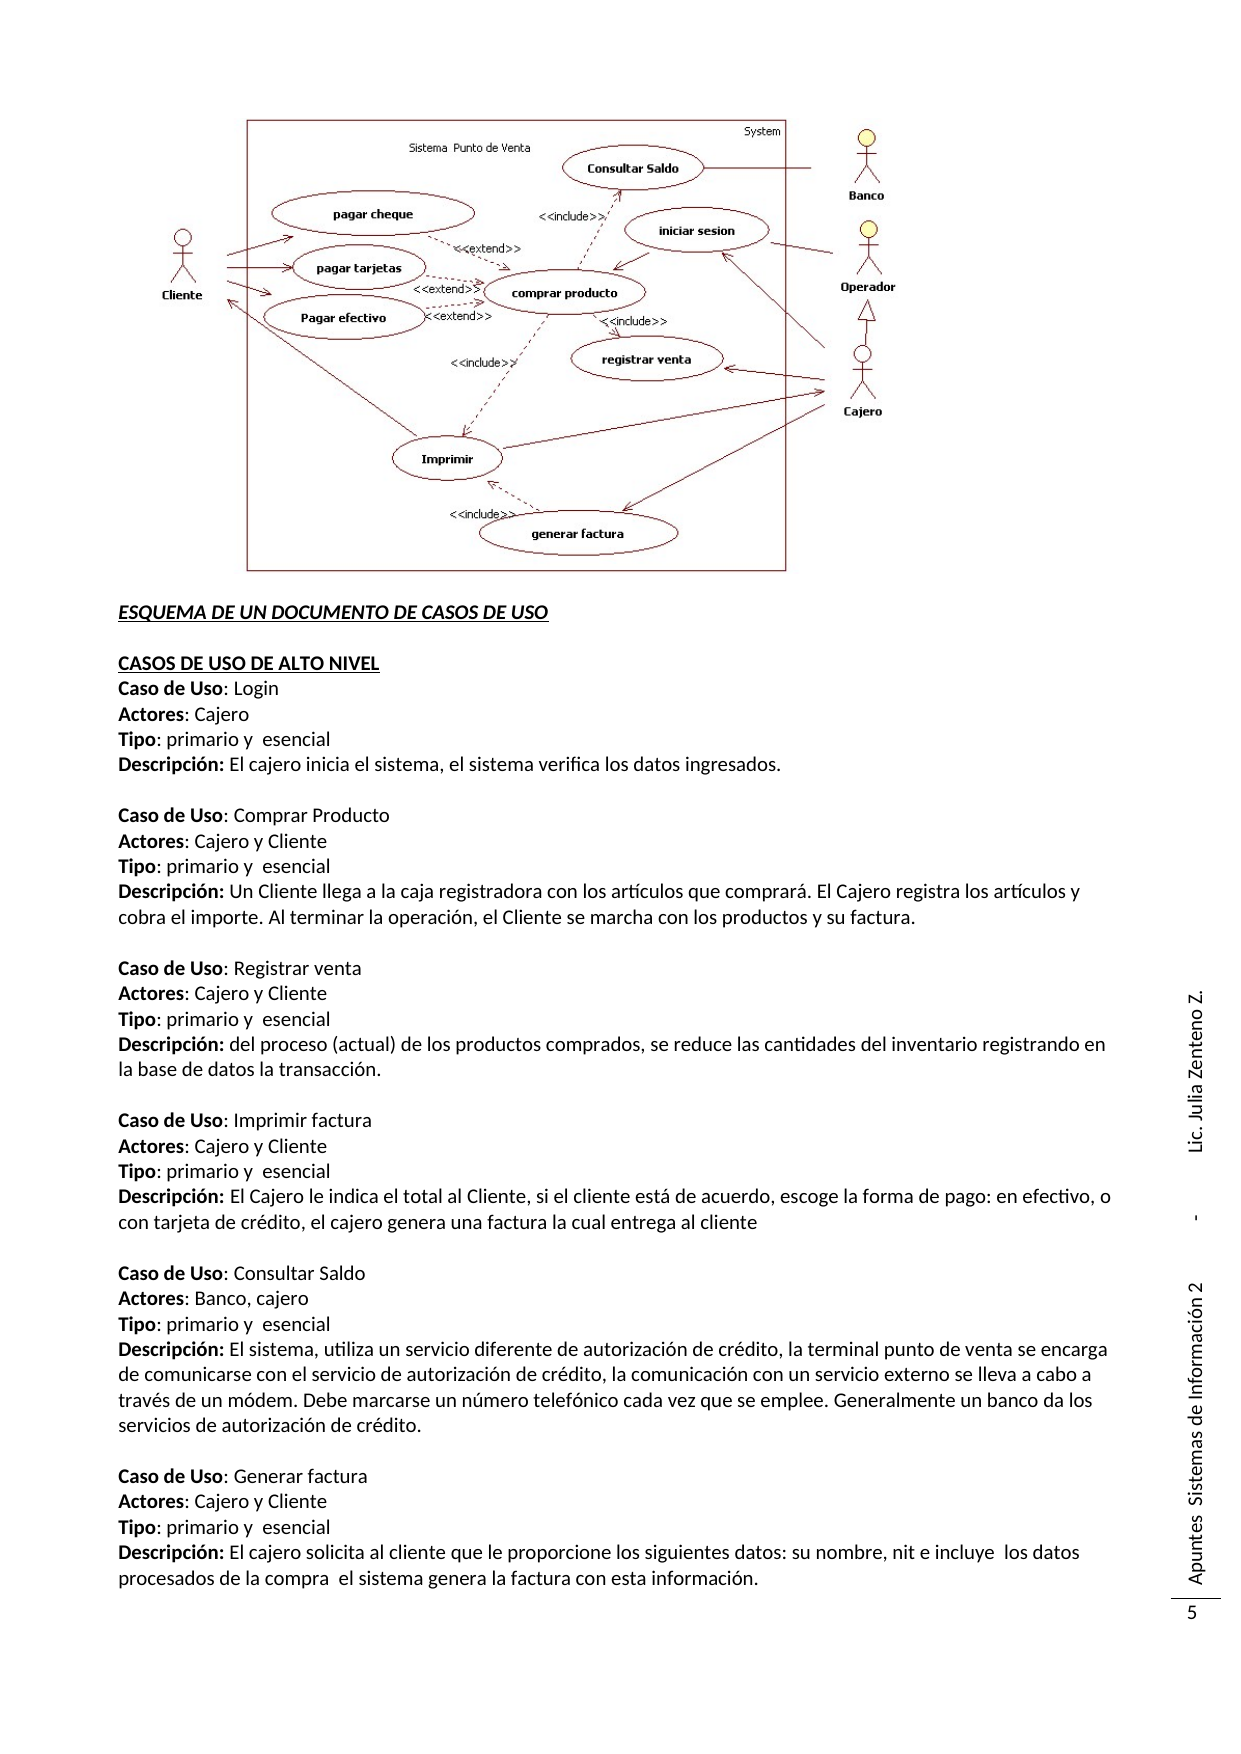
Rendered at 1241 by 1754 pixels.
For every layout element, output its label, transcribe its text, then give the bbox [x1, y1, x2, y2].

text Descripción: Un Cliente llega a la caja registradora con los artículos que comprará. El Cajero registra los artículos y cobra el importe. Al terminar la operación, el Cliente se marcha con los productos y su factura. [118, 879, 1122, 929]
text Actores: Cajero [118, 701, 1122, 726]
text Descripción: El Cajero le indica el total al Cliente, si el cliente está de acuerdo, escoge la forma de pago: en efectivo, o con tarjeta de crédito, el cajero genera una factura la cual entrega al cliente [118, 1184, 1122, 1234]
text Tipo: primario y esencial [118, 726, 1122, 752]
text Descripción: del proceso (actual) de los productos comprados, se reduce las cantidades del inventario registrando en la base de datos la transacción. [118, 1031, 1122, 1082]
text Actores: Cajero y Cliente [118, 1133, 1122, 1158]
text Caso de Uso: Registrar venta [118, 955, 1122, 980]
text Actores: Banco, cajero [118, 1285, 1122, 1311]
text Tipo: primario y esencial [118, 1158, 1122, 1184]
text Actores: Cajero y Cliente [118, 828, 1122, 853]
text Descripción: El sistema, utiliza un servicio diferente de autorización de crédito, la terminal punto de venta se encarga de comunicarse con el servicio de autorización de crédito, la comunicación con un servicio externo se lleva a cabo a través de un módem. Debe marcarse un número telefónico cada vez que se emplee. Generalmente un banco da los servicios de autorización de crédito. [118, 1336, 1122, 1438]
text Tipo: primario y esencial [118, 1311, 1122, 1336]
text Caso de Uso: Generar factura [118, 1463, 1122, 1489]
text Caso de Uso: Login [118, 675, 1122, 701]
text Descripción: El cajero inicia el sistema, el sistema verifica los datos ingresados. [118, 752, 1122, 777]
text Caso de Uso: Consultar Saldo [118, 1260, 1122, 1285]
text Actores: Cajero y Cliente [118, 980, 1122, 1006]
text Tipo: primario y esencial [118, 1514, 1122, 1539]
text Caso de Uso: Comprar Producto [118, 802, 1122, 828]
text CASOS DE USO DE ALTO NIVEL [118, 650, 1122, 675]
text Actores: Cajero y Cliente [118, 1489, 1122, 1514]
text ESQUEMA DE UN DOCUMENTO DE CASOS DE USO [118, 599, 1122, 624]
text Tipo: primario y esencial [118, 1006, 1122, 1031]
text Tipo: primario y esencial [118, 853, 1122, 879]
picture [118, 118, 943, 574]
text Descripción: El cajero solicita al cliente que le proporcione los siguientes datos: su nombre, nit e incluye los datos procesados de la compra el sistema genera la factura con esta información. [118, 1539, 1122, 1590]
text Caso de Uso: Imprimir factura [118, 1107, 1122, 1133]
